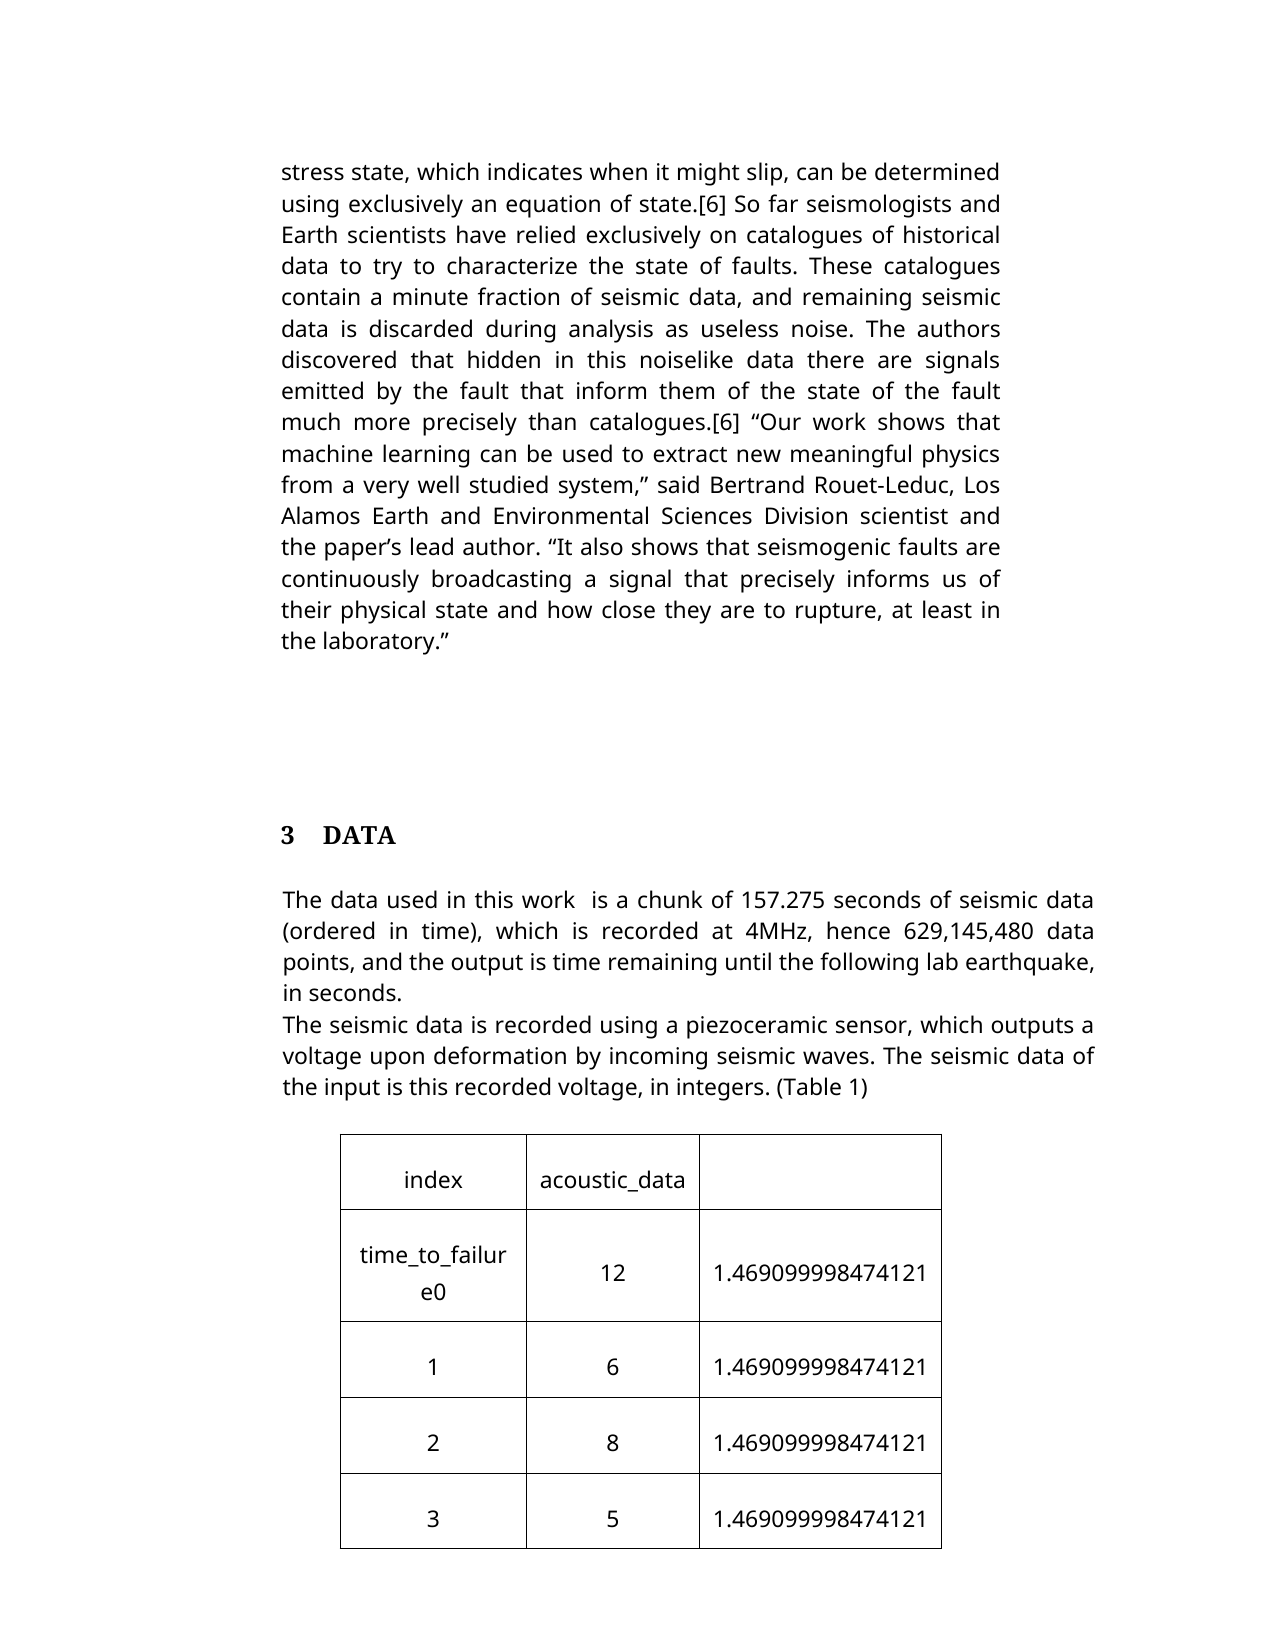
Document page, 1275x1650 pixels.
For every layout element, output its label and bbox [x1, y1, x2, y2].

table_header [527, 1135, 699, 1209]
table_header [341, 1135, 526, 1209]
table_cell [527, 1398, 699, 1472]
table_cell [700, 1322, 941, 1397]
table_header [700, 1135, 941, 1209]
table_cell [341, 1474, 526, 1548]
table_cell [341, 1398, 526, 1472]
table_cell [527, 1322, 699, 1397]
table_cell [700, 1210, 941, 1321]
table_cell [700, 1474, 941, 1548]
table_cell [700, 1398, 941, 1472]
table_cell [341, 1210, 526, 1321]
table_cell [527, 1474, 699, 1548]
table_cell [341, 1322, 526, 1397]
table_cell [527, 1210, 699, 1321]
